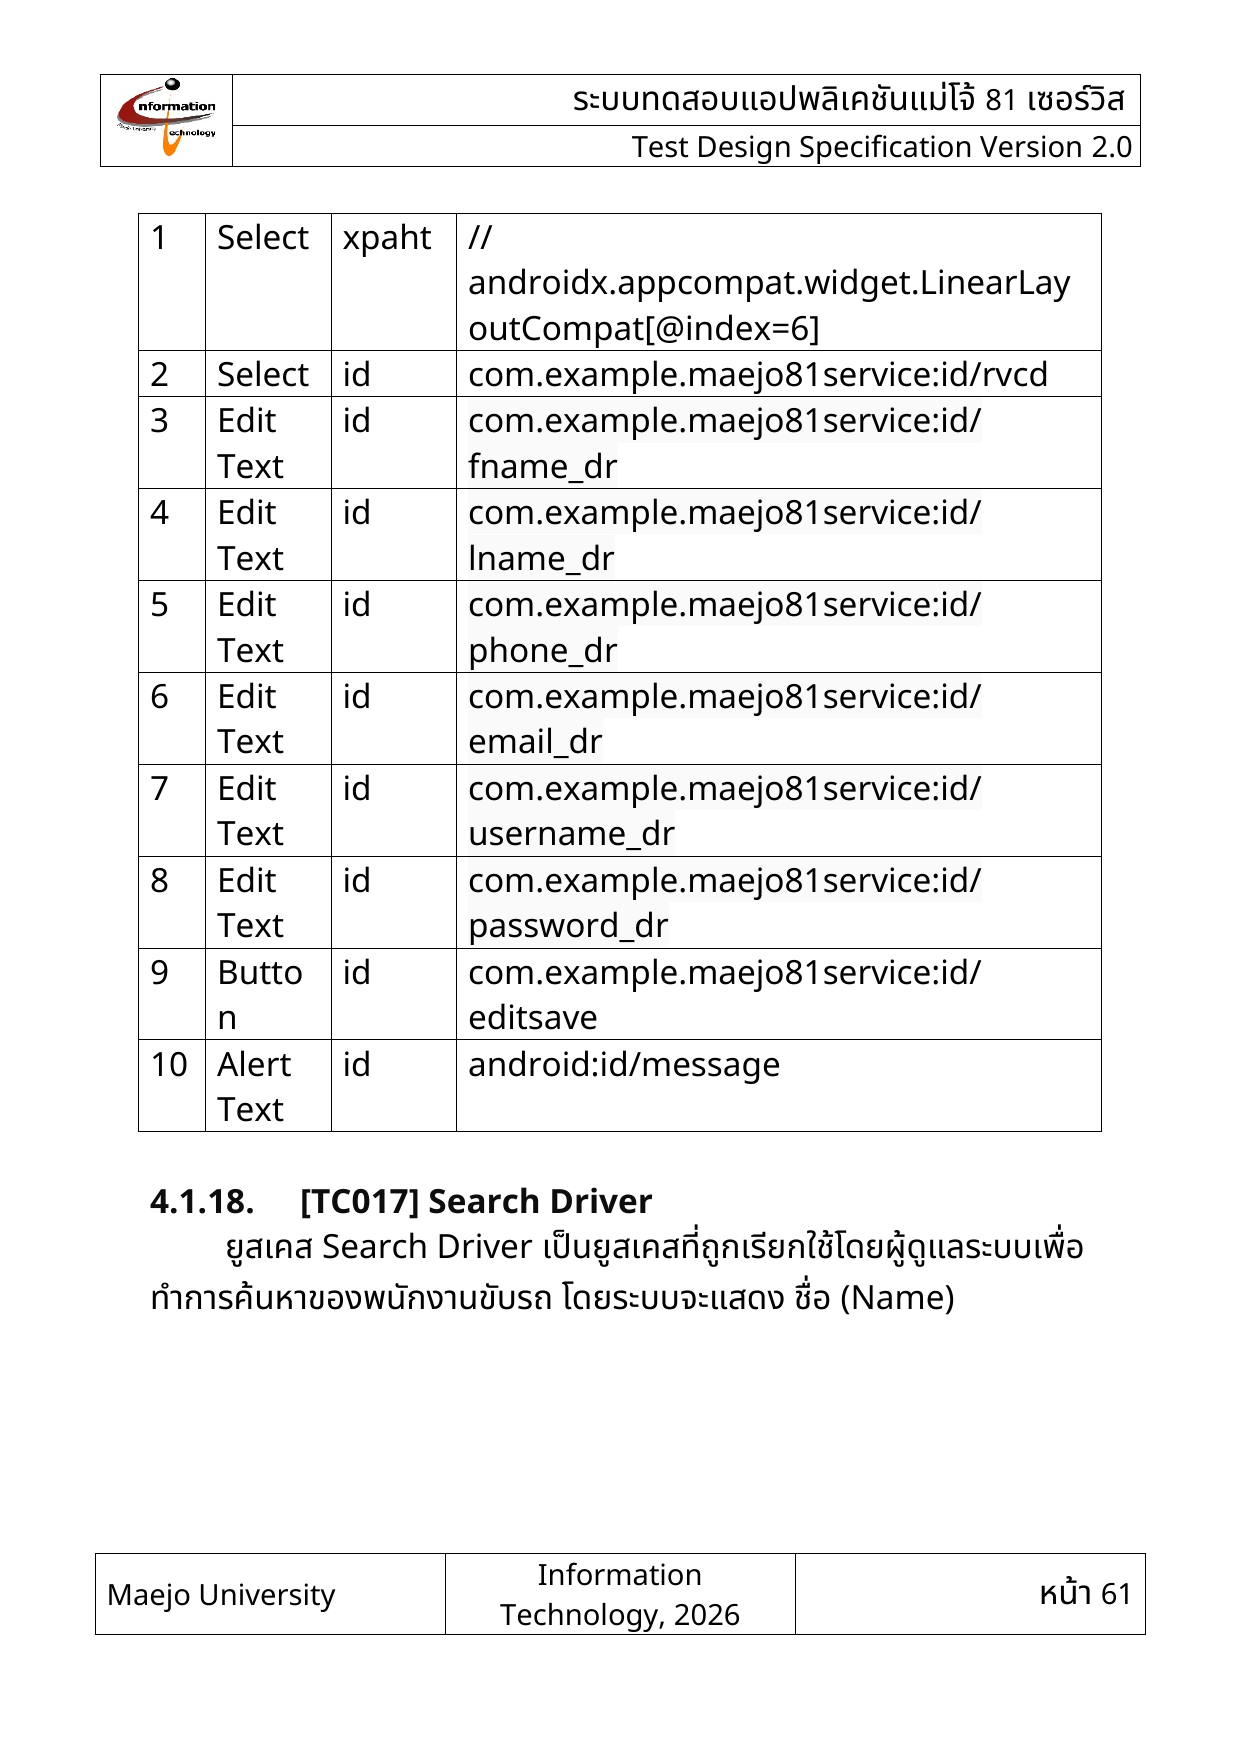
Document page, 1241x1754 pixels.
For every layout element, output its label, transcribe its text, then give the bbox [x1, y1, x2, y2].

table_cell com.example.maejo81service:id/email_dr [603, 673, 1101, 764]
table_cell 2 [139, 351, 205, 396]
table_cell Button [206, 949, 331, 1039]
table_cell 10 [139, 1040, 205, 1131]
table_cell id [332, 489, 456, 580]
table_cell id [332, 397, 456, 488]
text ยูสเคส Search Driver เป็นยูสเคสที่ถูกเรียกใช้โดยผู้ดูแลระบบเพื่อทำการค้นหาของพนักงานขับรถ โดยระบบจะแสดง ชื่อ (Name) [150, 1223, 1090, 1324]
table_cell android:id/message [457, 1040, 1101, 1131]
table_cell com.example.maejo81service:id/lname_dr [457, 489, 1101, 580]
table_cell Alert Text [206, 1040, 331, 1131]
table_cell id [332, 351, 456, 396]
table_cell id [332, 857, 456, 947]
table_cell 4 [139, 489, 205, 580]
table_cell 8 [139, 857, 205, 947]
table_cell com.example.maejo81service:id/editsave [457, 949, 1101, 1039]
table_cell id [332, 673, 456, 764]
table_cell Edit Text [206, 765, 331, 856]
list [TC017] Search Driver [150, 1178, 1090, 1223]
table_cell com.example.maejo81service:id/username_dr [675, 765, 1101, 856]
table_cell id [332, 949, 456, 1039]
table_cell Edit Text [206, 857, 331, 947]
table_cell id [332, 765, 456, 856]
table_cell 6 [139, 673, 205, 764]
table_cell Edit Text [206, 489, 331, 580]
table_cell Edit Text [206, 673, 331, 764]
table_cell xpaht [332, 214, 456, 350]
table_cell Select [206, 351, 331, 396]
table_cell id [332, 1040, 456, 1131]
table_cell //androidx.appcompat.widget.LinearLayoutCompat[@index=6] [457, 214, 1101, 350]
picture [116, 78, 216, 156]
table_cell 1 [139, 214, 205, 350]
table_cell Edit Text [206, 581, 331, 672]
table_cell 7 [139, 765, 205, 856]
table_cell com.example.maejo81service:id/rvcd [457, 351, 1101, 396]
table_cell com.example.maejo81service:id/fname_dr [618, 397, 1101, 488]
table_cell 5 [139, 581, 205, 672]
table_cell com.example.maejo81service:id/phone_dr [618, 581, 1101, 672]
table_cell 3 [139, 397, 205, 488]
table_cell Edit Text [206, 397, 331, 488]
table_cell 9 [139, 949, 205, 1039]
table_cell Select [206, 214, 331, 350]
table_cell id [332, 581, 456, 672]
table_cell com.example.maejo81service:id/password_dr [669, 857, 1101, 947]
